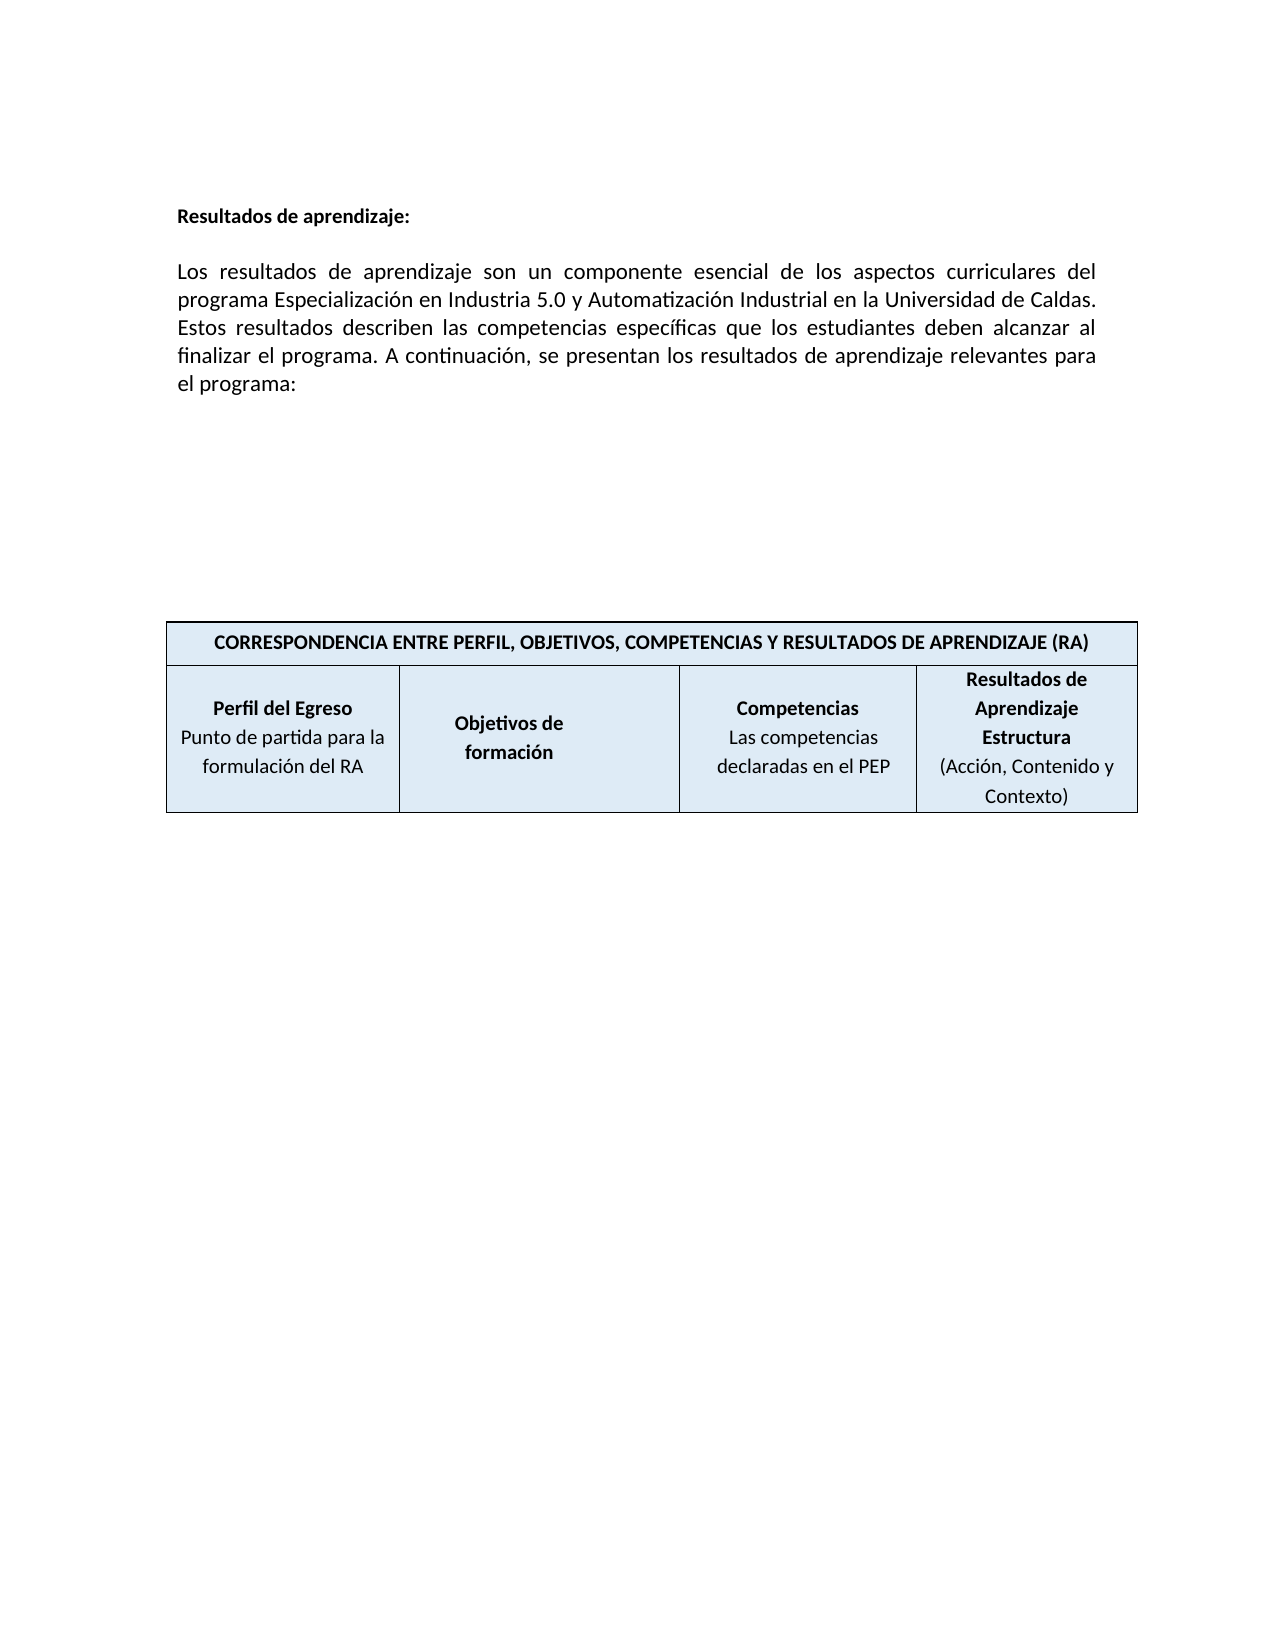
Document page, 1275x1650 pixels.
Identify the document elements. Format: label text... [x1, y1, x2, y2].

table_cell Perfil del Egreso Punto de partida para la formulación del RA [167, 666, 399, 812]
text Resultados de aprendizaje: [177, 204, 1098, 229]
table_header CORRESPONDENCIA ENTRE PERFIL, OBJETIVOS, COMPETENCIAS Y RESULTADOS DE APRENDIZAJE (RA) [167, 623, 1137, 665]
table_cell Resultados de Aprendizaje Estructura (Acción, Contenido y Contexto) [917, 666, 1137, 812]
table_cell Objetivos de formación [400, 666, 679, 812]
text Los resultados de aprendizaje son un componente esencial de los aspectos curriculares del programa Especialización en Industria 5.0 y Automatización Industrial en la Universidad de Caldas. Estos resultados describen las competencias específicas que los estudiantes deben alcanzar al finalizar el programa. A continuación, se presentan los resultados de aprendizaje relevantes para el programa: [177, 257, 1098, 397]
table_cell Competencias Las competencias declaradas en el PEP [680, 666, 916, 812]
